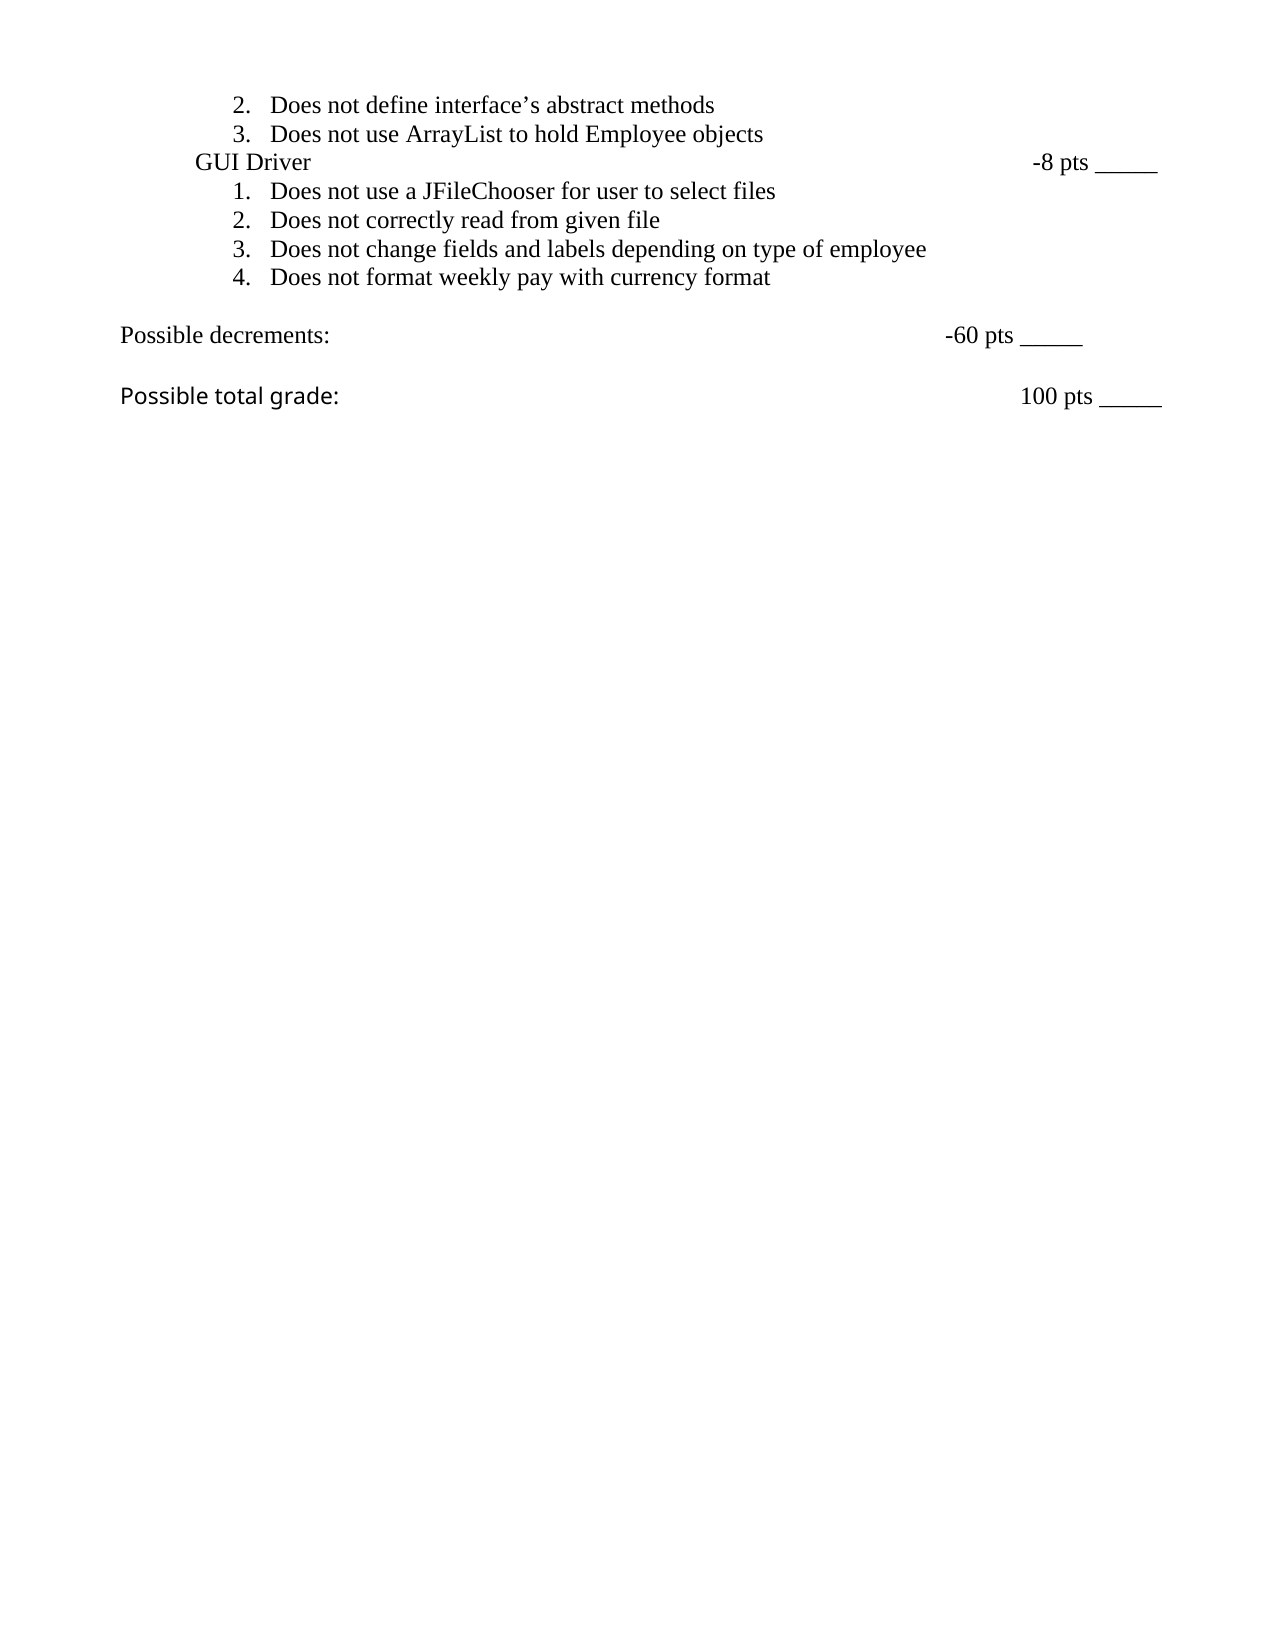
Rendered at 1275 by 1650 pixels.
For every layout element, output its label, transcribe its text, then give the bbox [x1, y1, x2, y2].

list Does not use a JFileChooser for user to select files [232, 176, 1170, 205]
text Possible decrements: -60 pts _____ [120, 320, 1170, 349]
list Does not format weekly pay with currency format [232, 262, 1170, 291]
list Does not change fields and labels depending on type of employee [232, 234, 1170, 262]
text Possible total grade: 100 pts _____ [120, 380, 1170, 411]
list Does not use ArrayList to hold Employee objects [232, 119, 1170, 147]
text GUI Driver -8 pts _____ [195, 147, 1170, 176]
list Does not correctly read from given file [232, 205, 1170, 234]
list Does not define interface’s abstract methods [232, 90, 1170, 119]
